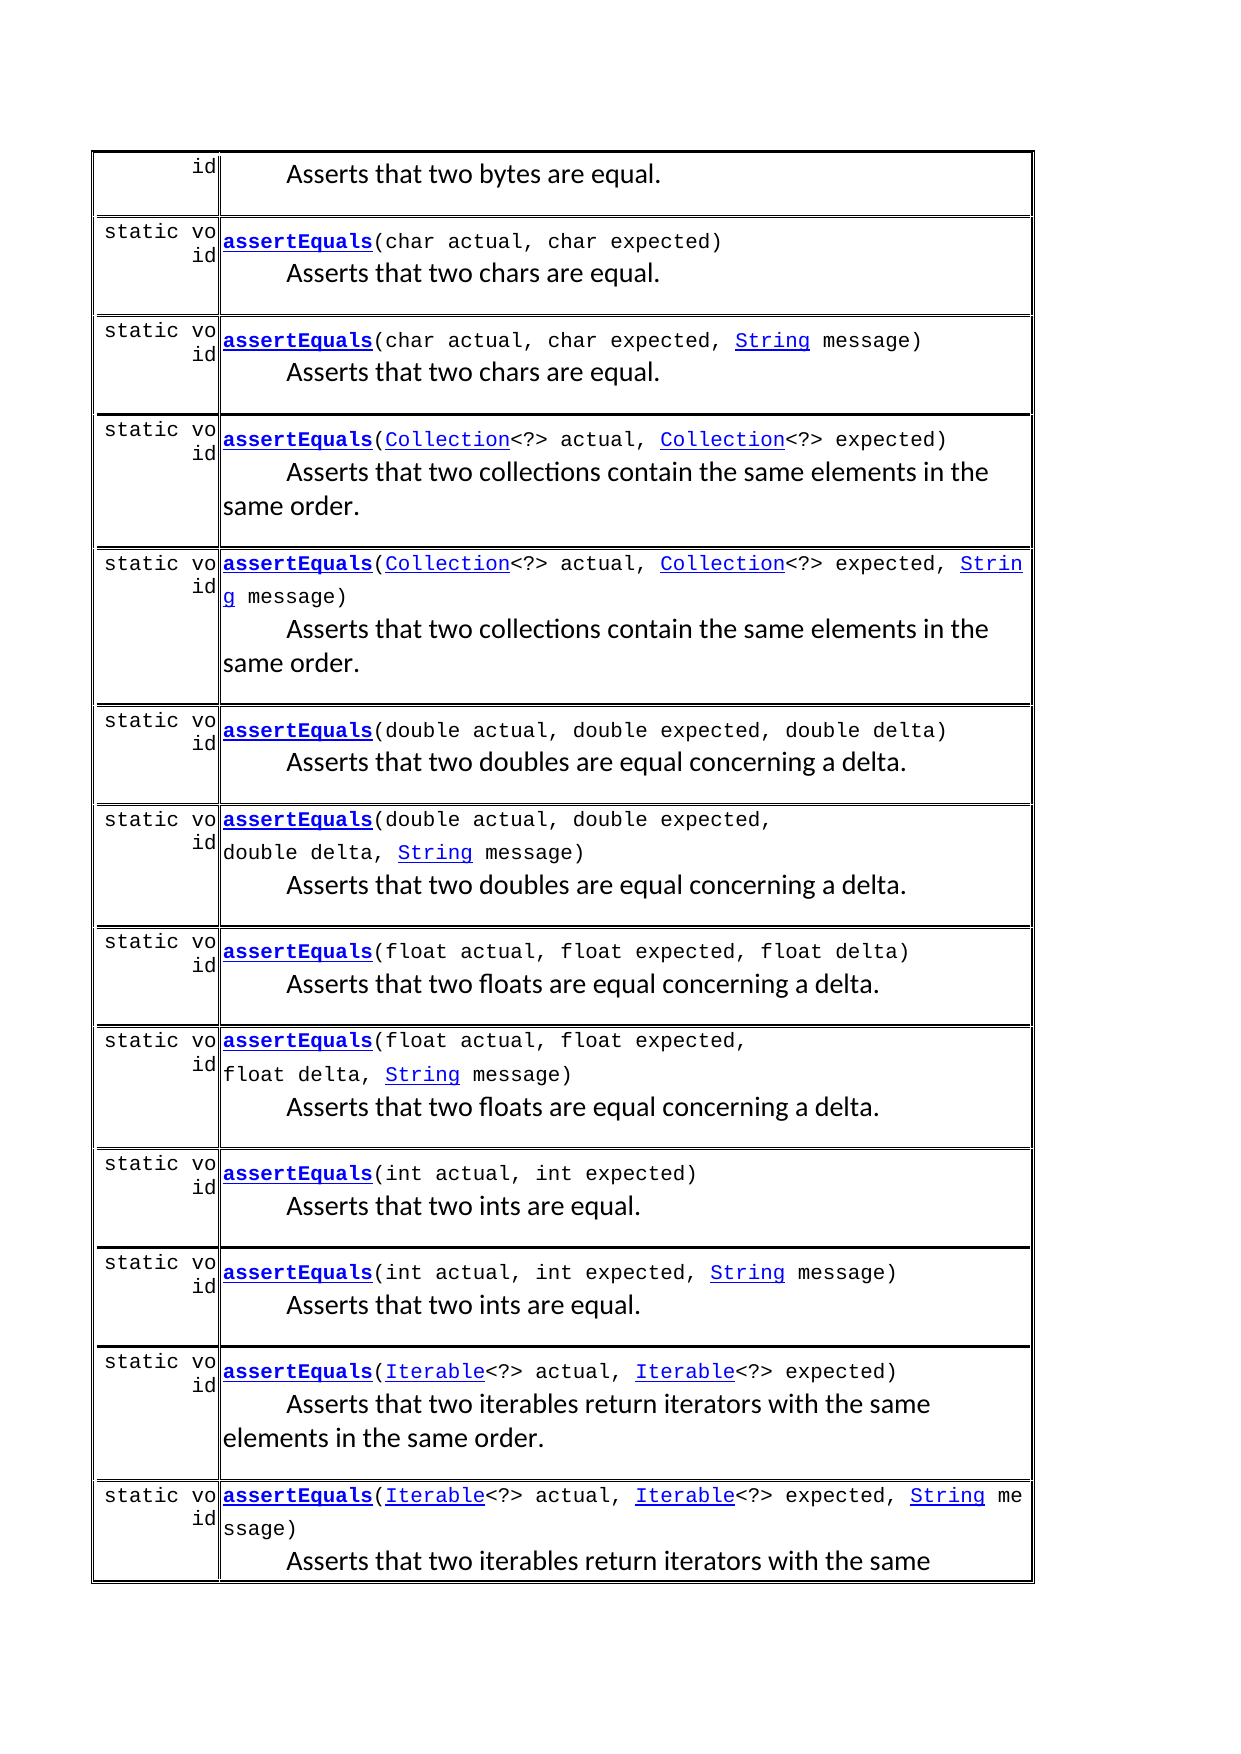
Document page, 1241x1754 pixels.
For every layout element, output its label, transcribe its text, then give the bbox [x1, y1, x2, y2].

table_cell static void [93, 1147, 219, 1246]
table_cell assertEquals(int actual, int expected, String message) Asserts that two ints are equal. [221, 1246, 1031, 1345]
table_cell assertEquals(float actual, float expected, float delta) Asserts that two floats are equal concerning a delta. [221, 925, 1032, 1024]
table_cell static void [94, 803, 218, 925]
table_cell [220, 153, 1031, 215]
table_cell assertEquals(char actual, char expected) Asserts that two chars are equal. [220, 215, 1033, 314]
table_cell static void [94, 546, 218, 703]
table_cell static void [94, 1246, 218, 1345]
table_cell static void [93, 215, 219, 314]
table_cell assertEquals(Collection<?> actual, Collection<?> expected, String message) Asserts that two collections contain the same elements in the same order. [221, 546, 1032, 703]
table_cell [220, 1479, 1032, 1580]
table_cell assertEquals(char actual, char expected, String message) Asserts that two chars are equal. [220, 314, 1033, 413]
table_cell assertEquals(double actual, double expected, double delta) Asserts that two doubles are equal concerning a delta. [221, 703, 1032, 802]
table_cell assertEquals(Collection<?> actual, Collection<?> expected) Asserts that two collections contain the same elements in the same order. [221, 413, 1033, 546]
table_cell static void [94, 925, 218, 1024]
table_cell static void [94, 1345, 218, 1478]
table_cell static void [94, 703, 218, 802]
table_cell assertEquals(int actual, int expected) Asserts that two ints are equal. [220, 1147, 1033, 1246]
table_cell static void [94, 1024, 218, 1147]
table_cell assertEquals(float actual, float expected, float delta, String message) Asserts that two floats are equal concerning a delta. [221, 1024, 1032, 1147]
table_cell static void [93, 413, 218, 546]
table_cell static void [94, 1479, 219, 1580]
table_cell static void [93, 314, 219, 413]
table_cell static void [94, 153, 219, 215]
table_cell assertEquals(double actual, double expected, double delta, String message) Asserts that two doubles are equal concerning a delta. [221, 803, 1032, 925]
table_cell assertEquals(Iterable<?> actual, Iterable<?> expected) Asserts that two iterables return iterators with the same elements in the same order. [221, 1345, 1031, 1478]
